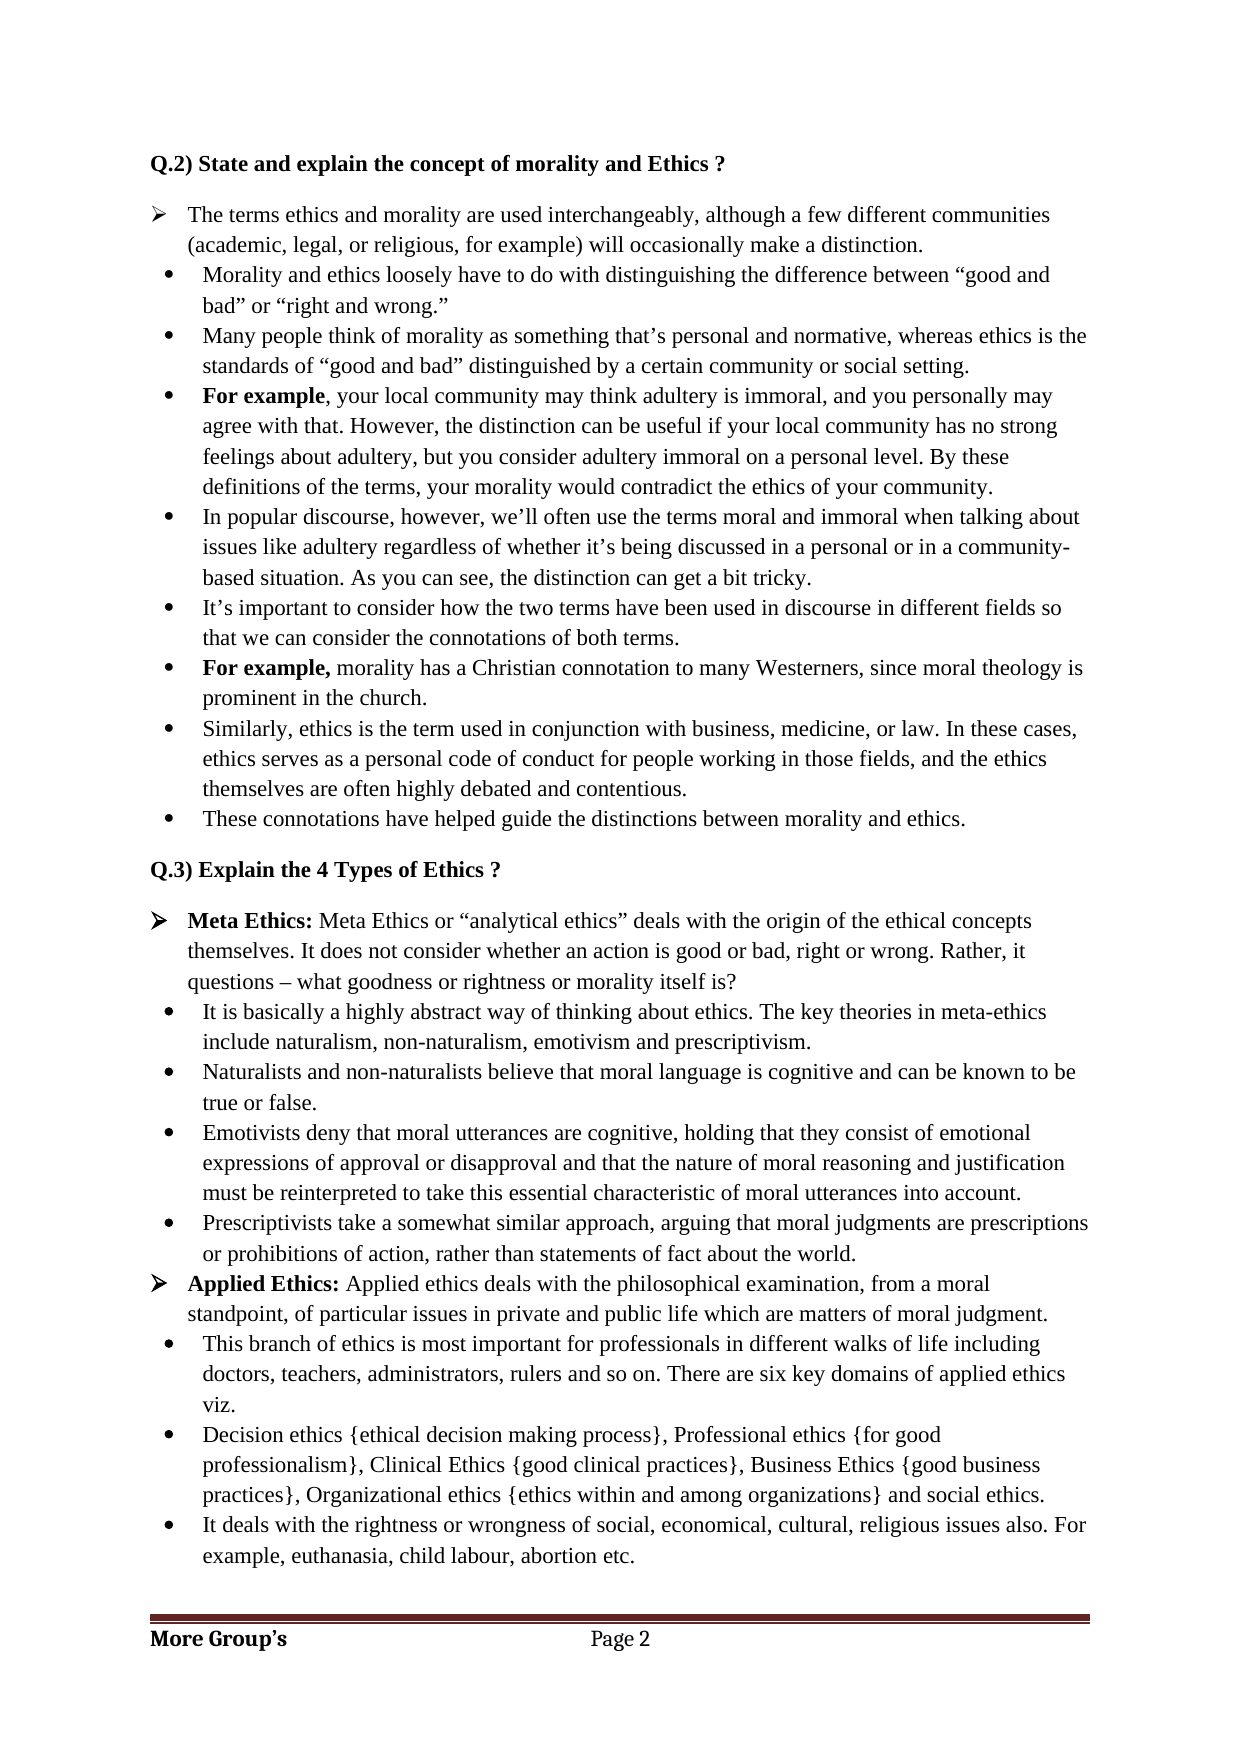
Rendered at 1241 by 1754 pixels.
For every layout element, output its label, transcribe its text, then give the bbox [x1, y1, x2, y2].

list Naturalists and non-naturalists believe that moral language is cognitive and can be known to be true or false. [165, 1058, 1090, 1115]
list In popular discourse, however, we’ll often use the terms moral and immoral when talking about issues like adultery regardless of whether it’s being discussed in a personal or in a community-based situation. As you can see, the distinction can get a bit tricky. [165, 503, 1090, 590]
list Meta Ethics: Meta Ethics or “analytical ethics” deals with the origin of the ethical concepts themselves. It does not consider whether an action is good or bad, right or wrong. Rather, it questions – what goodness or rightness or morality itself is? [150, 907, 1090, 994]
list Similarly, ethics is the term used in conjunction with business, medicine, or law. In these cases, ethics serves as a personal code of conduct for people working in those fields, and the ethics themselves are often highly debated and contentious. [165, 714, 1090, 801]
list It deals with the rightness or wrongness of social, economical, cultural, religious issues also. For example, euthanasia, child labour, abortion etc. [165, 1511, 1090, 1568]
list Emotivists deny that moral utterances are cognitive, holding that they consist of emotional expressions of approval or disapproval and that the nature of moral reasoning and justification must be reinterpreted to take this essential characteristic of moral utterances into account. [165, 1119, 1090, 1206]
list It is basically a highly abstract way of thinking about ethics. The key theories in meta-ethics include naturalism, non-naturalism, emotivism and prescriptivism. [165, 998, 1090, 1054]
list For example, morality has a Christian connotation to many Westerners, since moral theology is prominent in the church. [165, 654, 1090, 711]
list Morality and ethics loosely have to do with distinguishing the difference between “good and bad” or “right and wrong.” [165, 261, 1090, 318]
list The terms ethics and morality are used interchangeably, although a few different communities (academic, legal, or religious, for example) will occasionally make a distinction. [150, 201, 1090, 258]
list Many people think of morality as something that’s personal and normative, whereas ethics is the standards of “good and bad” distinguished by a certain community or social setting. [165, 322, 1090, 378]
list Decision ethics {ethical decision making process}, Professional ethics {for good professionalism}, Clinical Ethics {good clinical practices}, Business Ethics {good business practices}, Organizational ethics {ethics within and among organizations} and social ethics. [165, 1421, 1090, 1508]
text Q.2) State and explain the concept of morality and Ethics ? [150, 150, 1090, 176]
list For example, your local community may think adultery is immoral, and you personally may agree with that. However, the distinction can be useful if your local community has no strong feelings about adultery, but you consider adultery immoral on a personal level. By these definitions of the terms, your morality would contradict the ethics of your community. [165, 382, 1090, 499]
list This branch of ethics is most important for professionals in different walks of life including doctors, teachers, administrators, rulers and so on. There are six key domains of applied ethics viz. [165, 1330, 1090, 1417]
list These connotations have helped guide the distinctions between morality and ethics. [165, 805, 1090, 832]
list It’s important to consider how the two terms have been used in discourse in different fields so that we can consider the connotations of both terms. [165, 594, 1090, 650]
text Q.3) Explain the 4 Types of Ethics ? [150, 856, 1090, 883]
list Prescriptivists take a somewhat similar approach, arguing that moral judgments are prescriptions or prohibitions of action, rather than statements of fact about the world. [165, 1209, 1090, 1266]
list Applied Ethics: Applied ethics deals with the philosophical examination, from a moral standpoint, of particular issues in private and public life which are matters of moral judgment. [150, 1270, 1090, 1326]
